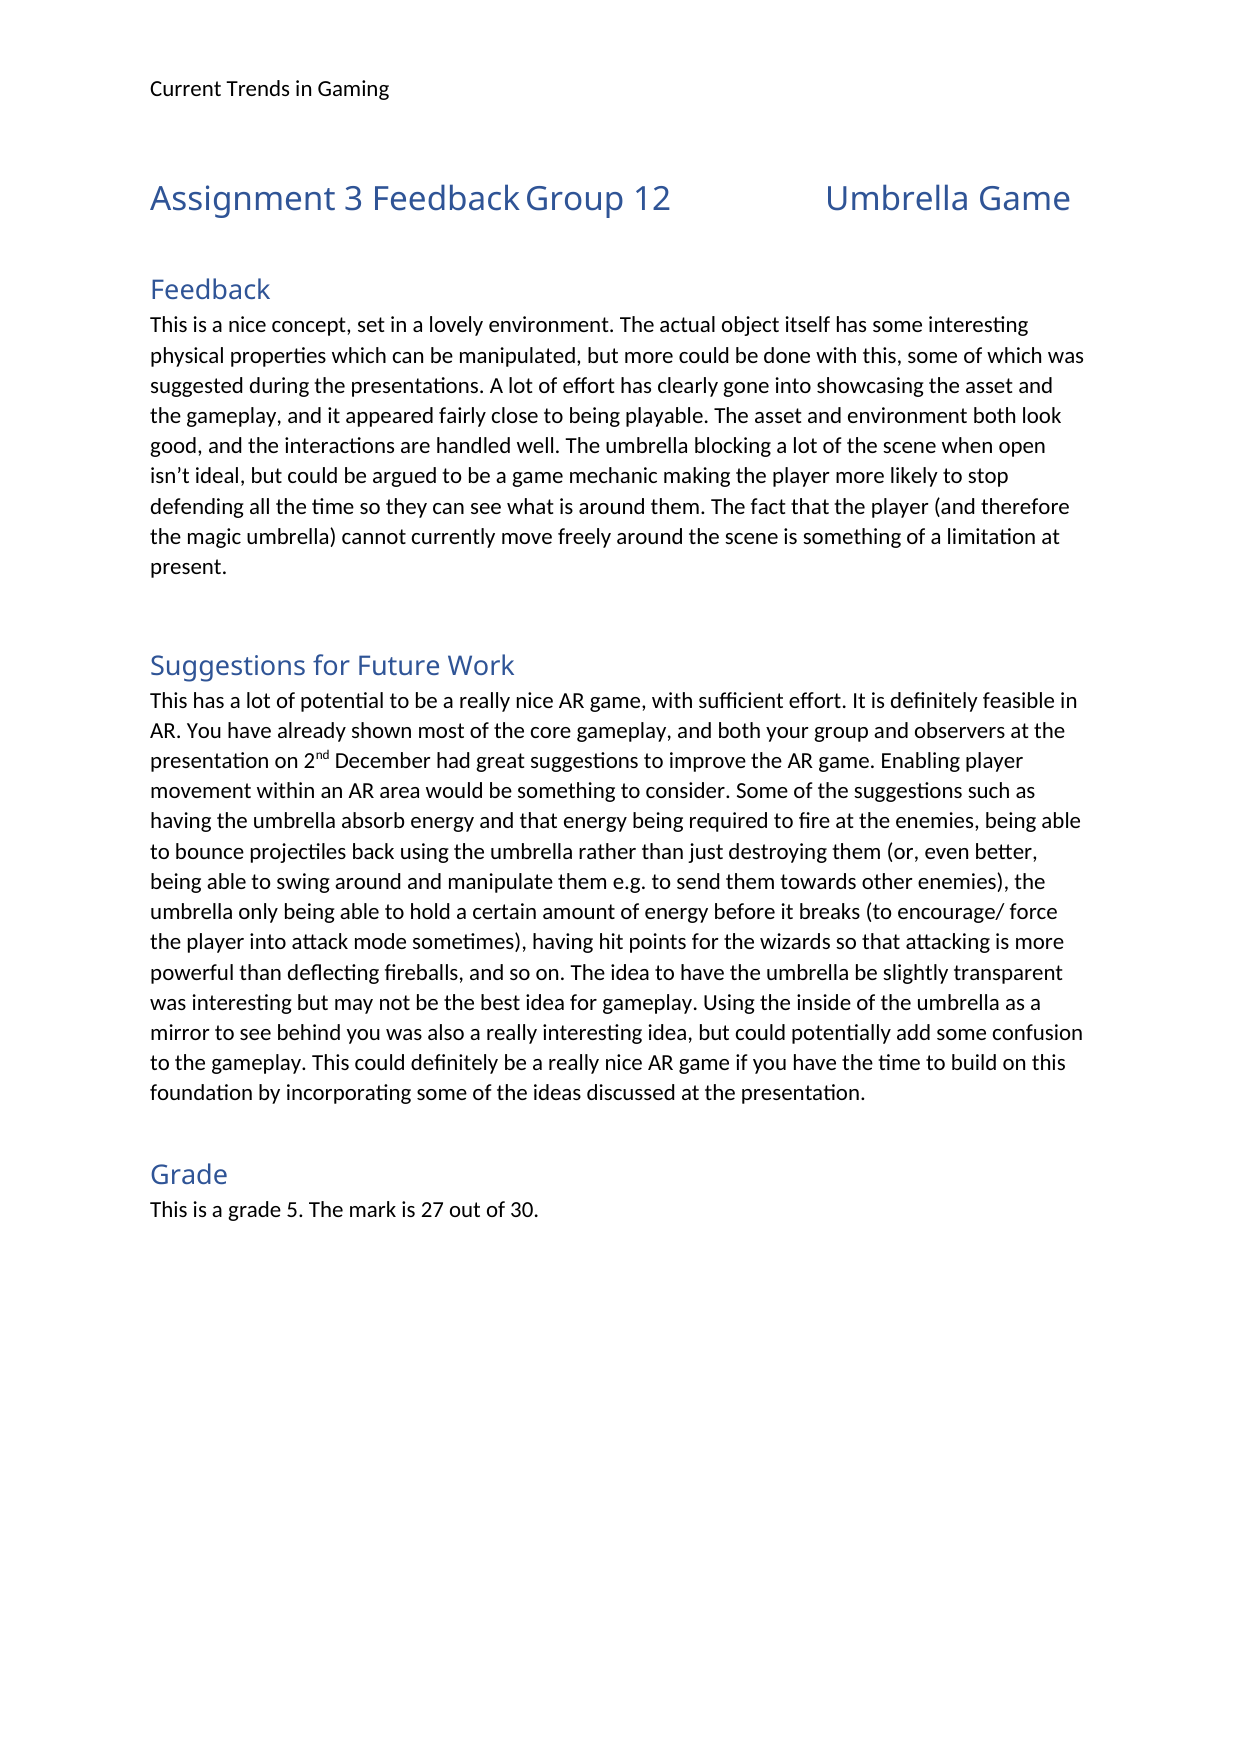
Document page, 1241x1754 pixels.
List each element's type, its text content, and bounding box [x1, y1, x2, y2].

text This has a lot of potential to be a really nice AR game, with sufficient effort. It is definitely feasible in AR. You have already shown most of the core gameplay, and both your group and observers at the presentation on 2nd December had great suggestions to improve the AR game. Enabling player movement within an AR area would be something to consider. Some of the suggestions such as having the umbrella absorb energy and that energy being required to fire at the enemies, being able to bounce projectiles back using the umbrella rather than just destroying them (or, even better, being able to swing around and manipulate them e.g. to send them towards other enemies), the umbrella only being able to hold a certain amount of energy before it breaks (to encourage/ force the player into attack mode sometimes), having hit points for the wizards so that attacking is more powerful than deflecting fireballs, and so on. The idea to have the umbrella be slightly transparent was interesting but may not be the best idea for gameplay. Using the inside of the umbrella as a mirror to see behind you was also a really interesting idea, but could potentially add some confusion to the gameplay. This could definitely be a really nice AR game if you have the time to build on this foundation by incorporating some of the ideas discussed at the presentation. [150, 686, 1090, 1137]
subtitle Grade [150, 1156, 1090, 1192]
subtitle Suggestions for Future Work [150, 646, 1090, 683]
text This is a nice concept, set in a lovely environment. The actual object itself has some interesting physical properties which can be manipulated, but more could be done with this, some of which was suggested during the presentations. A lot of effort has clearly gone into showcasing the asset and the gameplay, and it appeared fairly close to being playable. The asset and environment both look good, and the interactions are handled well. The umbrella blocking a lot of the scene when open isn’t ideal, but could be argued to be a game mechanic making the player more likely to stop defending all the time so they can see what is around them. The fact that the player (and therefore the magic umbrella) cannot currently move freely around the scene is something of a limitation at present. [150, 311, 1090, 580]
subtitle Feedback [150, 271, 1090, 308]
text This is a grade 5. The mark is 27 out of 30. [150, 1195, 1090, 1223]
subtitle Assignment 3 Feedback Group 12 Umbrella Game [150, 175, 1090, 220]
